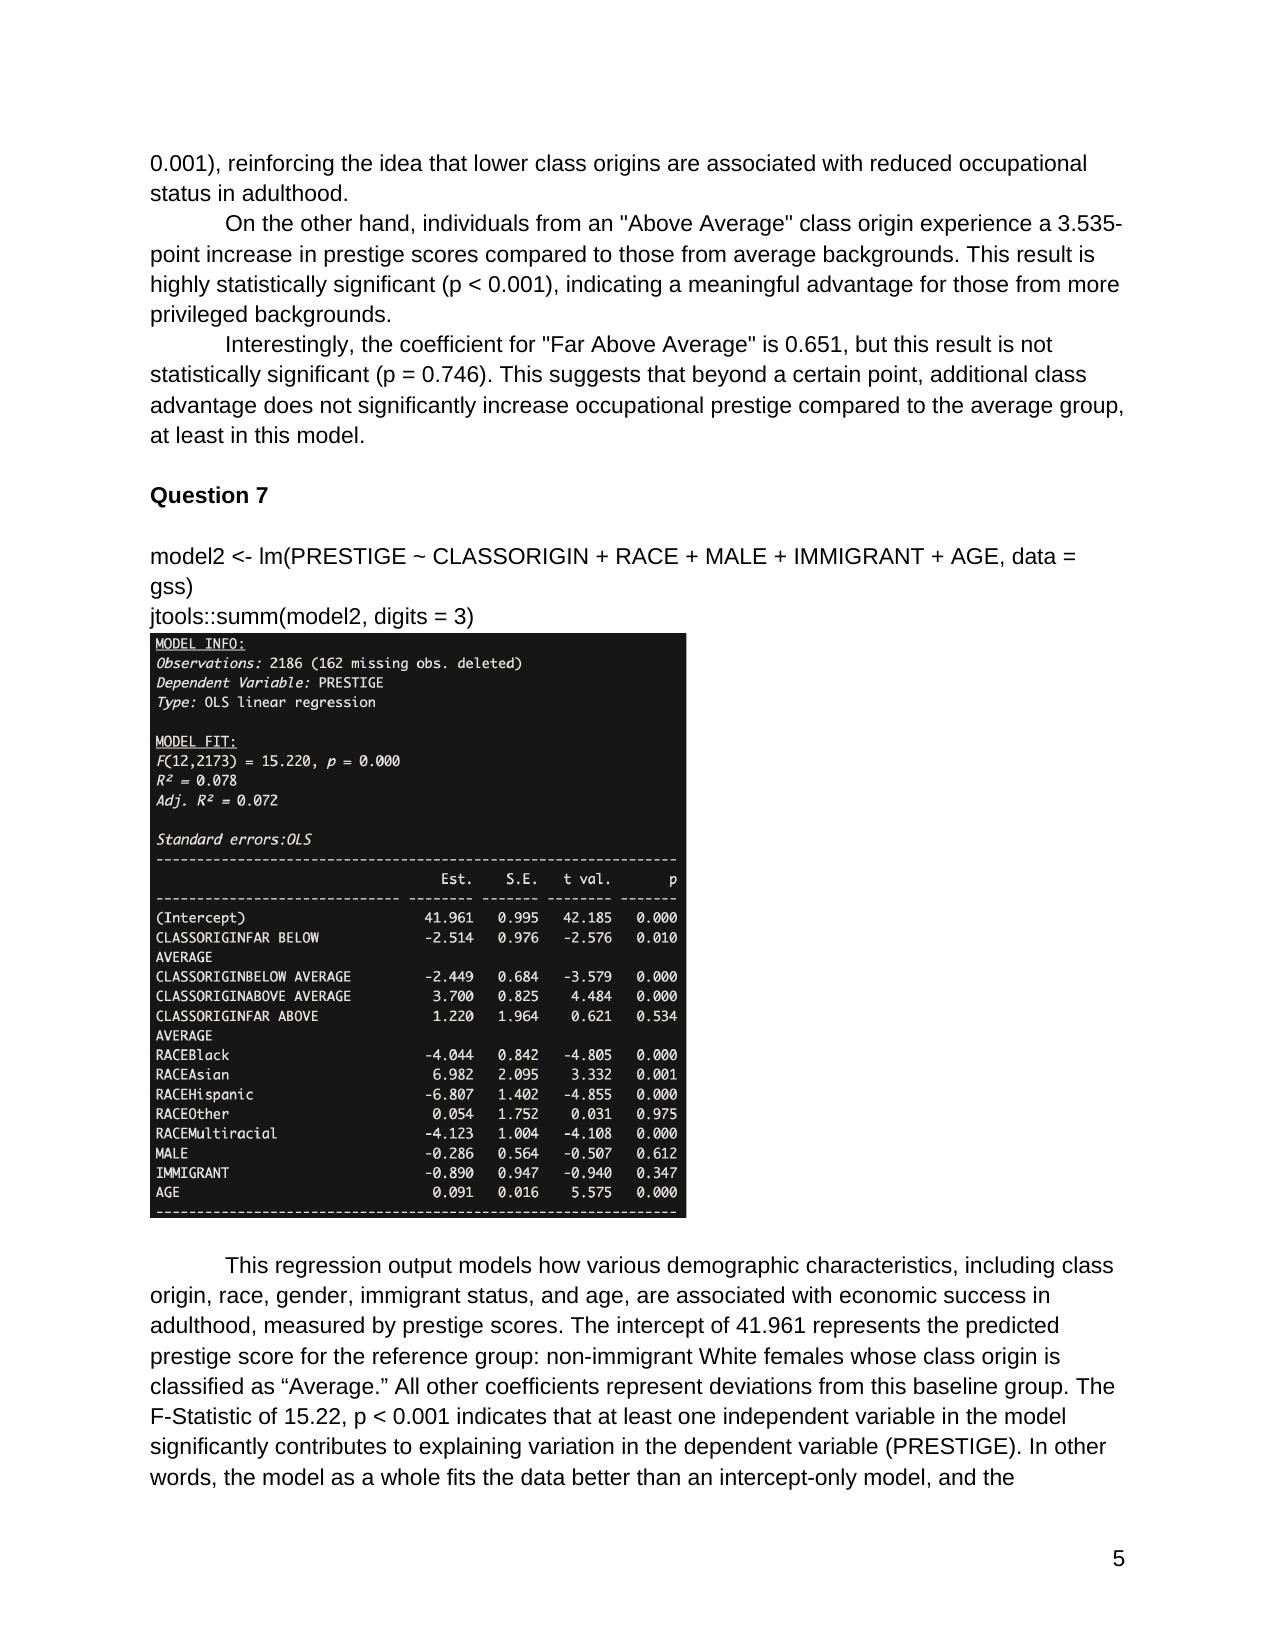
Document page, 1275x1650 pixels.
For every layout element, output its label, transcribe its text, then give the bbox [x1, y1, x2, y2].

text model2 <- lm(PRESTIGE ~ CLASSORIGIN + RACE + MALE + IMMIGRANT + AGE, data = gss) [150, 543, 1125, 599]
picture [150, 633, 687, 1218]
text jtools::summ(model2, digits = 3) [150, 603, 1125, 629]
text On the other hand, individuals from an "Above Average" class origin experience a 3.535-point increase in prestige scores compared to those from average backgrounds. This result is highly statistically significant (p < 0.001), indicating a meaningful advantage for those from more privileged backgrounds. [150, 210, 1125, 327]
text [150, 150, 1125, 207]
text Question 7 [150, 482, 1125, 509]
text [150, 1252, 1125, 1490]
text Interestingly, the coefficient for "Far Above Average" is 0.651, but this result is not statistically significant (p = 0.746). This suggests that beyond a certain point, additional class advantage does not significantly increase occupational prestige compared to the average group, at least in this model. [150, 331, 1125, 448]
